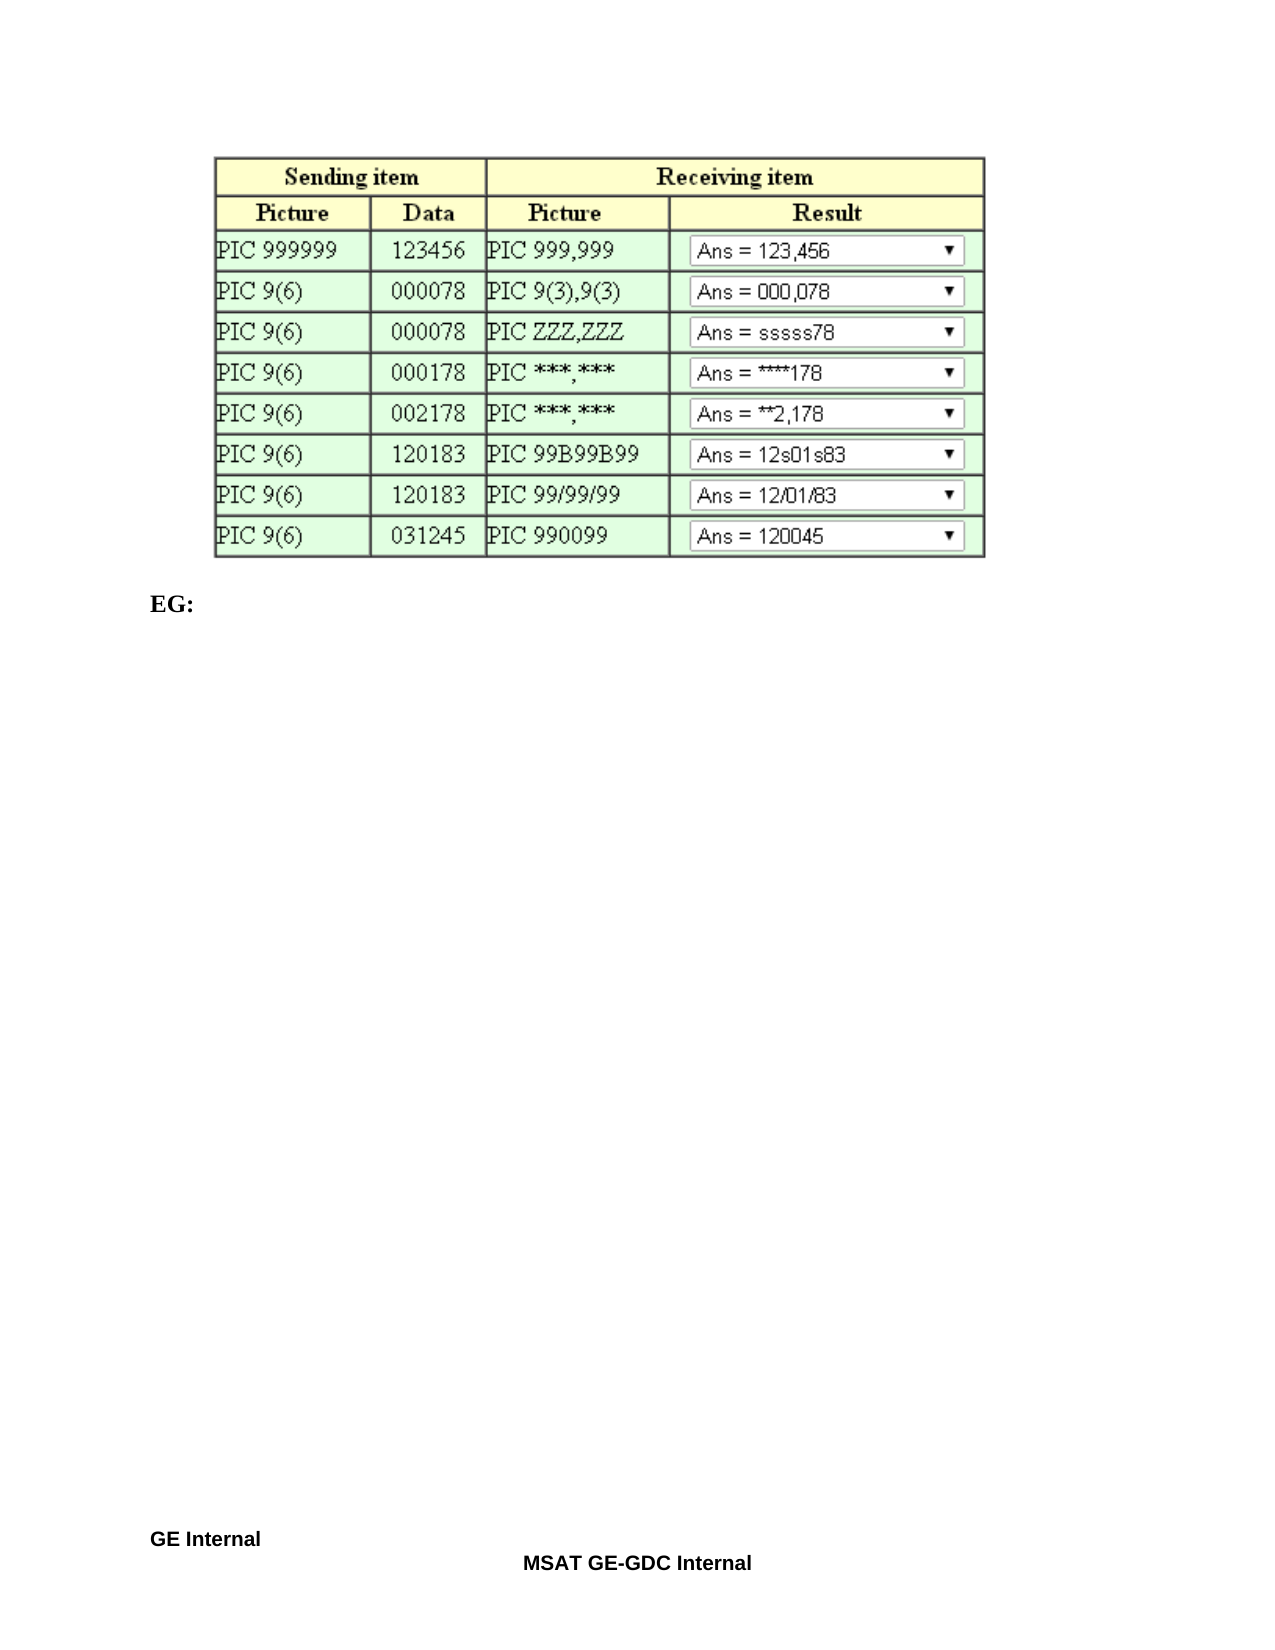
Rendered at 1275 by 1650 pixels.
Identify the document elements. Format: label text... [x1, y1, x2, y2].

picture [200, 150, 1017, 613]
